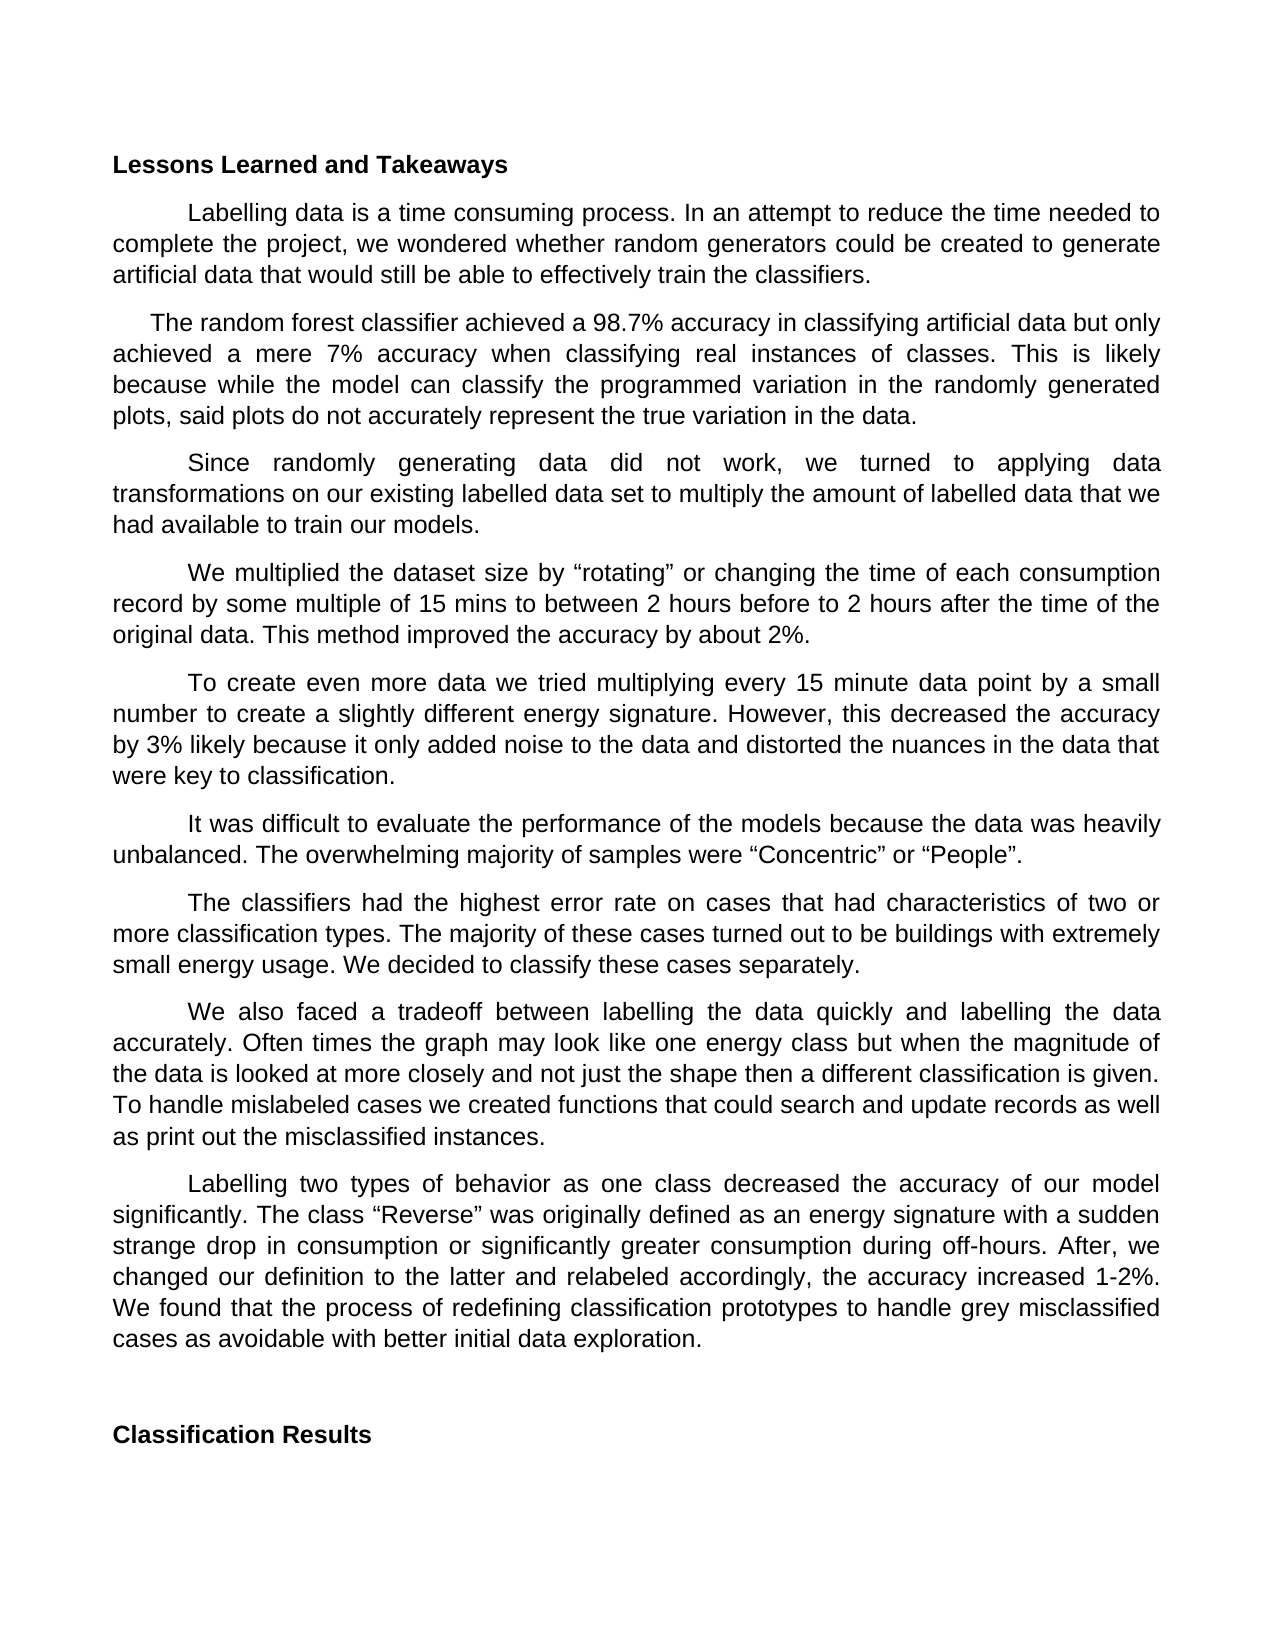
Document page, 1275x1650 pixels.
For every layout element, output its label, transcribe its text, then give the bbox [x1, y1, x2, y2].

text Since randomly generating data did not work, we turned to applying data transformations on our existing labelled data set to multiply the amount of labelled data that we had available to train our models. [112, 448, 1162, 539]
text Lessons Learned and Takeaways [112, 150, 1162, 179]
text Labelling data is a time consuming process. In an attempt to reduce the time needed to complete the project, we wondered whether random generators could be created to generate artificial data that would still be able to effectively train the classifiers. [112, 198, 1162, 288]
text The random forest classifier achieved a 98.7% accuracy in classifying artificial data but only achieved a mere 7% accuracy when classifying real instances of classes. This is likely because while the model can classify the programmed variation in the randomly generated plots, said plots do not accurately represent the true variation in the data. [112, 307, 1162, 429]
text The classifiers had the highest error rate on cases that had characteristics of two or more classification types. The majority of these cases turned out to be buildings with extremely small energy usage. We decided to classify these cases separately. [112, 887, 1162, 978]
text To create even more data we tried multiplying every 15 minute data point by a small number to create a slightly different energy signature. However, this decreased the accuracy by 3% likely because it only added noise to the data and distorted the nuances in the data that were key to classification. [112, 668, 1162, 790]
text It was difficult to evaluate the performance of the models because the data was heavily unbalanced. The overwhelming majority of samples were “Concentric” or “People”. [112, 809, 1162, 868]
text Classification Results [112, 1420, 1162, 1448]
text We multiplied the dataset size by “rotating” or changing the time of each consumption record by some multiple of 15 mins to between 2 hours before to 2 hours after the time of the original data. This method improved the accuracy by about 2%. [112, 558, 1162, 649]
text We also faced a tradeoff between labelling the data quickly and labelling the data accurately. Often times the graph may look like one energy class but when the magnitude of the data is looked at more closely and not just the shape then a different classification is given. To handle mislabeled cases we created functions that could search and update records as well as print out the misclassified instances. [112, 997, 1162, 1150]
text Labelling two types of behavior as one class decreased the accuracy of our model significantly. The class “Reverse” was originally defined as an energy signature with a sudden strange drop in consumption or significantly greater consumption during off-hours. After, we changed our definition to the latter and relabeled accordingly, the accuracy increased 1-2%. We found that the process of redefining classification prototypes to handle grey misclassified cases as avoidable with better initial data exploration. [112, 1169, 1162, 1353]
